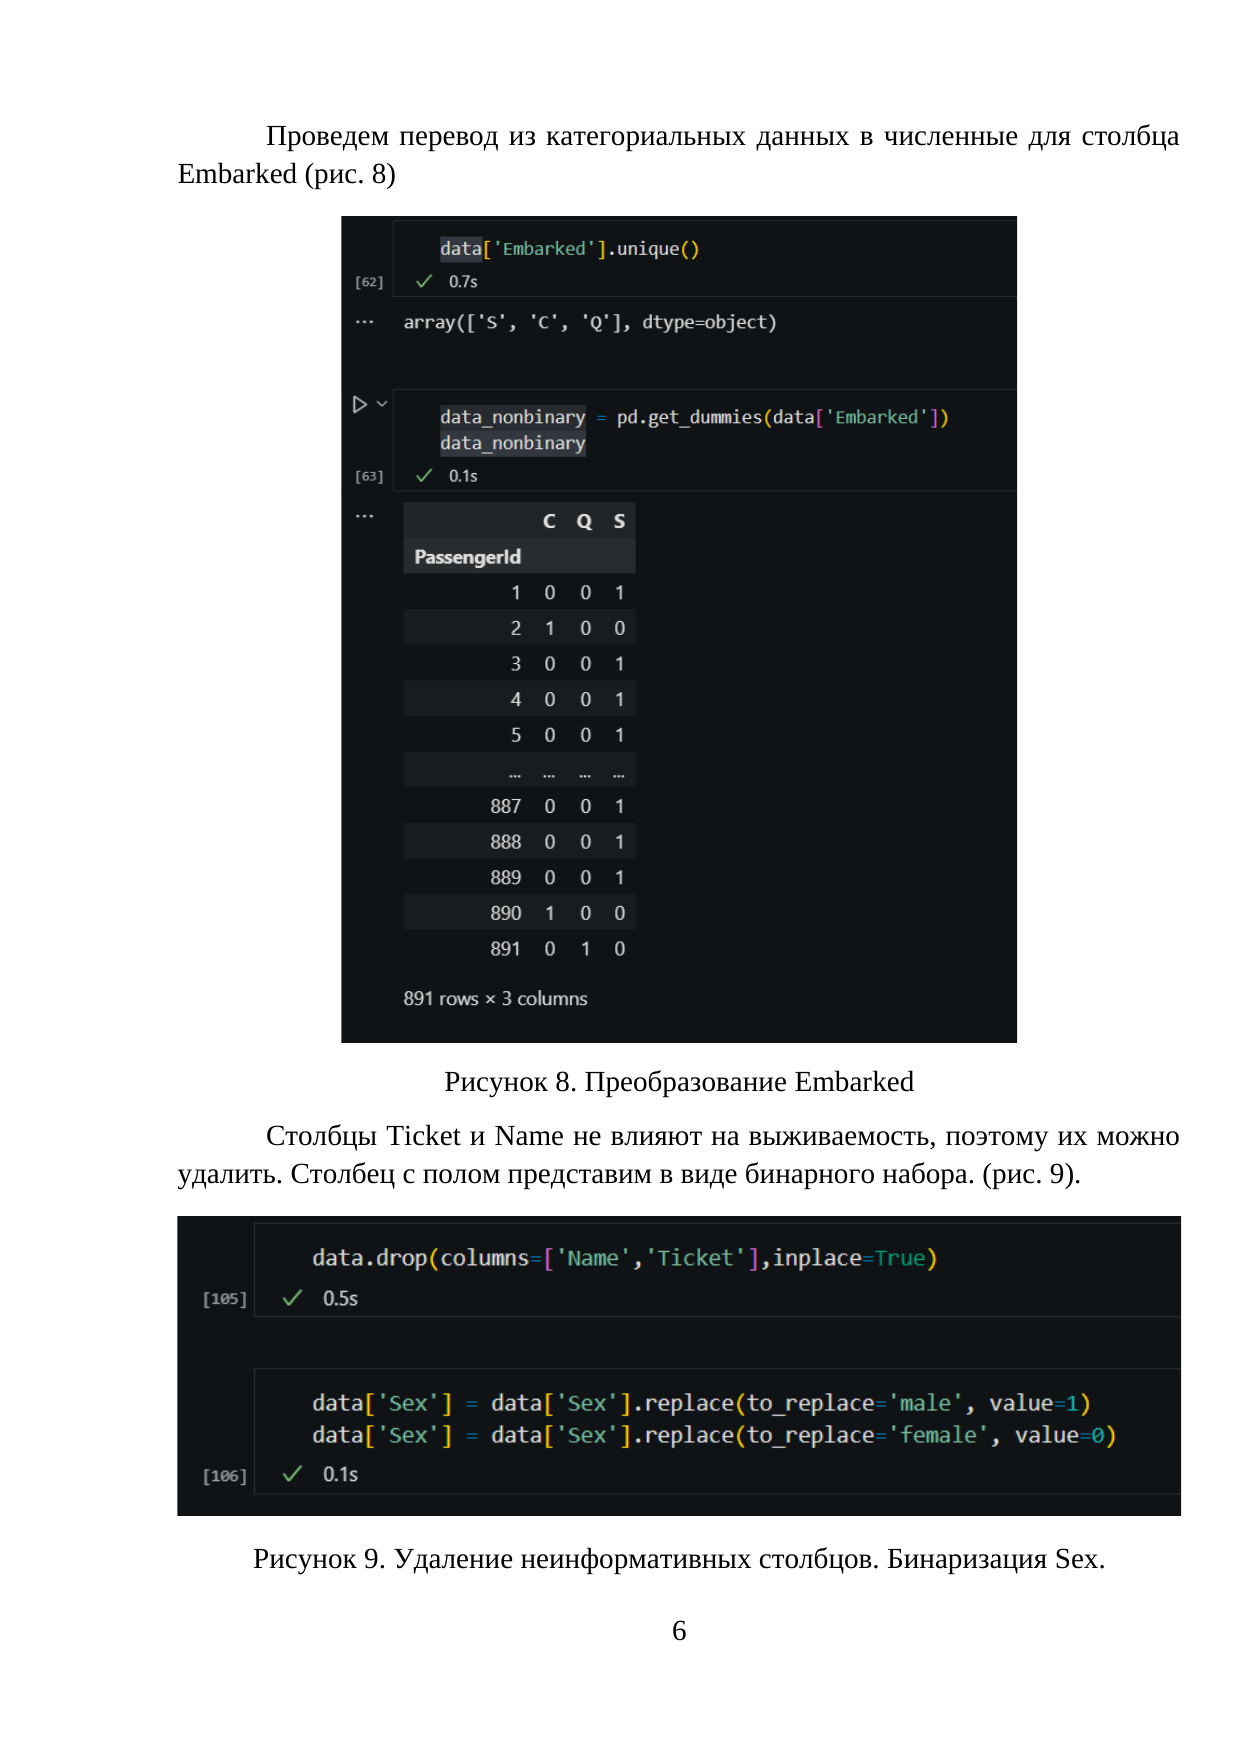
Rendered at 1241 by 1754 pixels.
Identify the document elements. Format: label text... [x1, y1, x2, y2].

picture [341, 216, 1018, 1043]
text Рисунок 8. Преобразование Embarked [177, 1064, 1181, 1097]
text Столбцы Ticket и Name не влияют на выживаемость, поэтому их можно удалить. Столбец с полом представим в виде бинарного набора. (рис. 9). [177, 1118, 1181, 1190]
text Рисунок 9. Удаление неинформативных столбцов. Бинаризация Sex. [177, 1542, 1181, 1575]
picture [177, 1216, 1182, 1516]
text Проведем перевод из категориальных данных в численные для столбца Embarked (рис. 8) [177, 118, 1181, 190]
